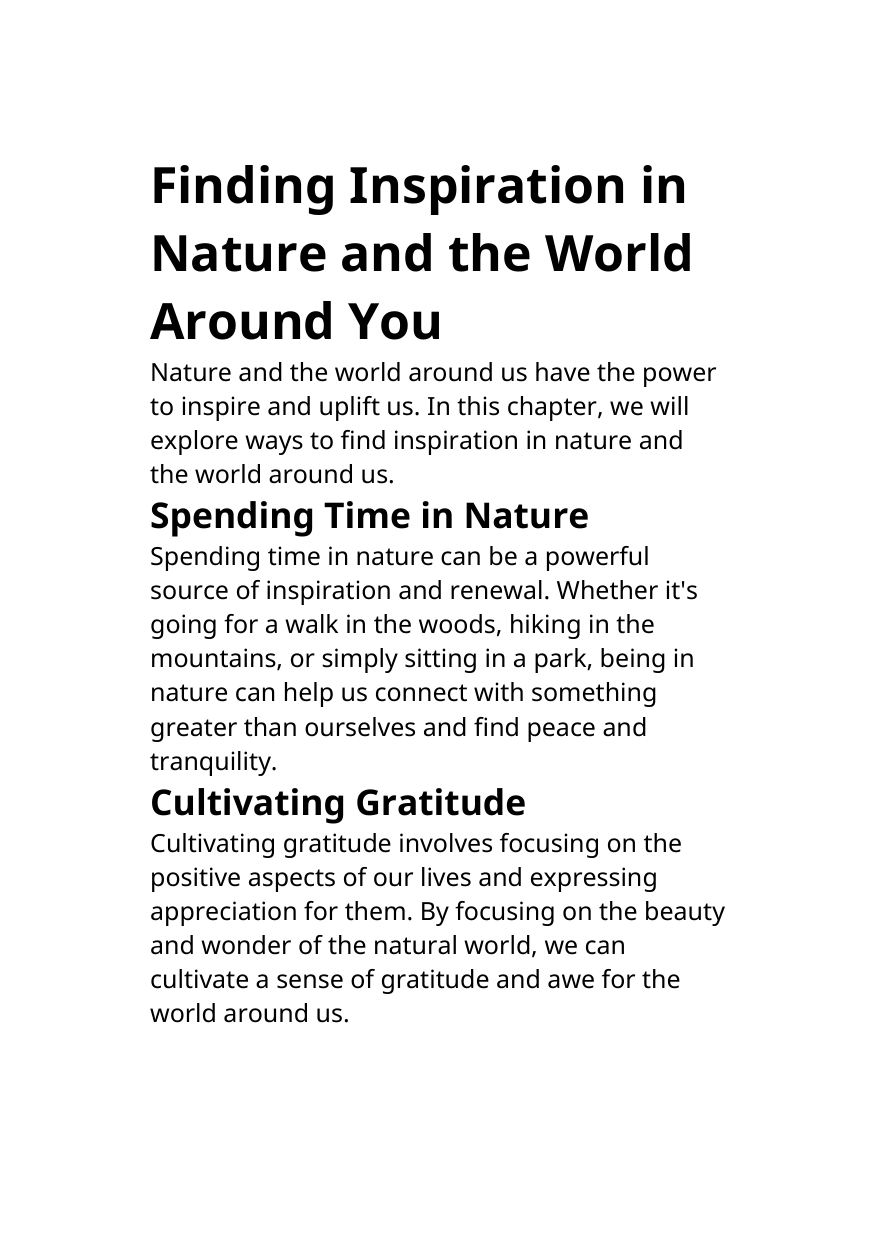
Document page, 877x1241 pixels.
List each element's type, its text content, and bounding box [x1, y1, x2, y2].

subtitle Finding Inspiration in Nature and the World Around You [150, 150, 727, 354]
text Spending time in nature can be a powerful source of inspiration and renewal. Whether it's going for a walk in the woods, hiking in the mountains, or simply sitting in a park, being in nature can help us connect with something greater than ourselves and find peace and tranquility. [150, 539, 727, 777]
text Cultivating gratitude involves focusing on the positive aspects of our lives and expressing appreciation for them. By focusing on the beauty and wonder of the natural world, we can cultivate a sense of gratitude and awe for the world around us. [150, 826, 727, 1030]
subtitle Cultivating Gratitude [150, 777, 727, 826]
text Nature and the world around us have the power to inspire and uplift us. In this chapter, we will explore ways to find inspiration in nature and the world around us. [150, 354, 727, 491]
subtitle Spending Time in Nature [150, 491, 727, 539]
